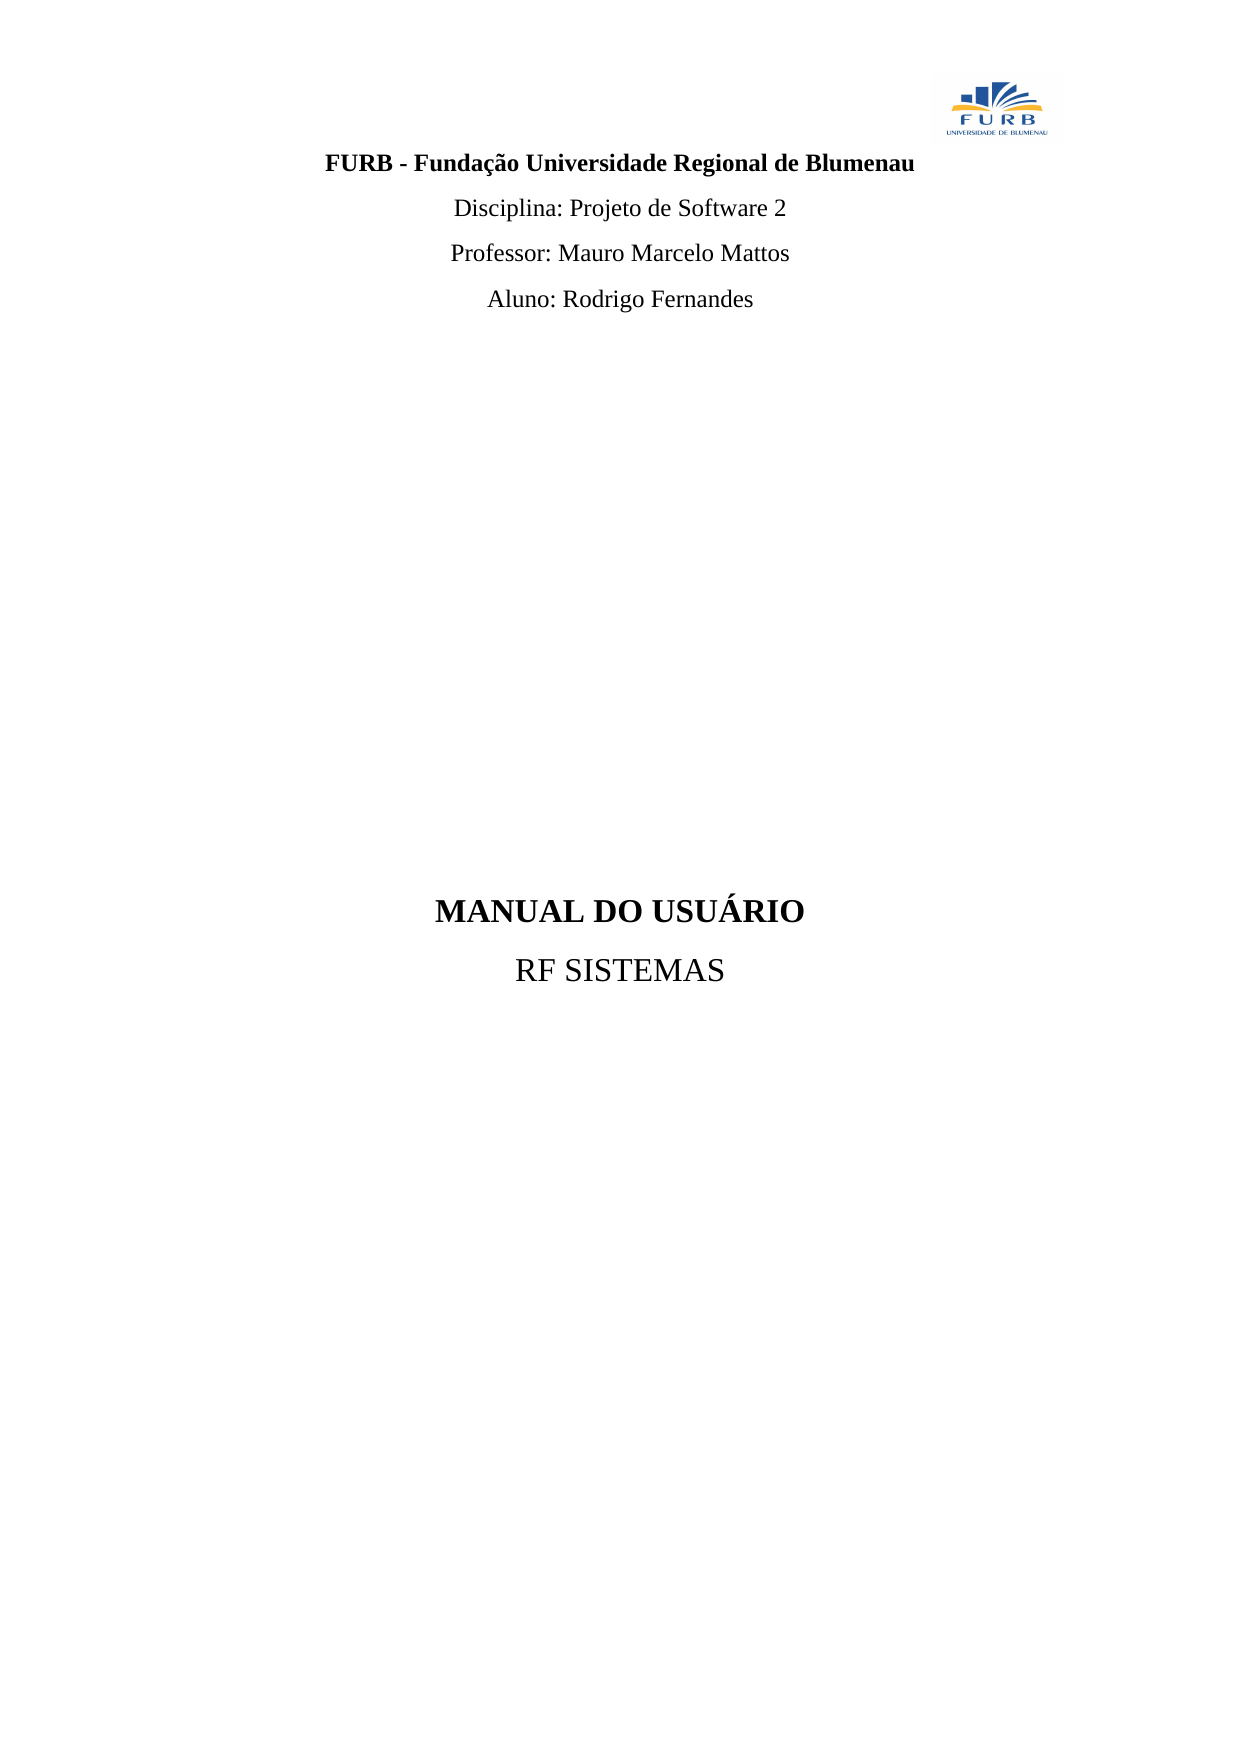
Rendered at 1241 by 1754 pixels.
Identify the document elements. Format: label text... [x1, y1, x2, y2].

picture [930, 73, 1064, 144]
text Aluno: Rodrigo Fernandes [177, 284, 1063, 313]
text Disciplina: Projeto de Software 2 [177, 193, 1063, 222]
text Professor: Mauro Marcelo Mattos [177, 238, 1063, 267]
text FURB - Fundação Universidade Regional de Blumenau [177, 148, 1063, 176]
text RF SISTEMAS [177, 950, 1063, 988]
text MANUAL DO USUÁRIO [177, 892, 1063, 930]
